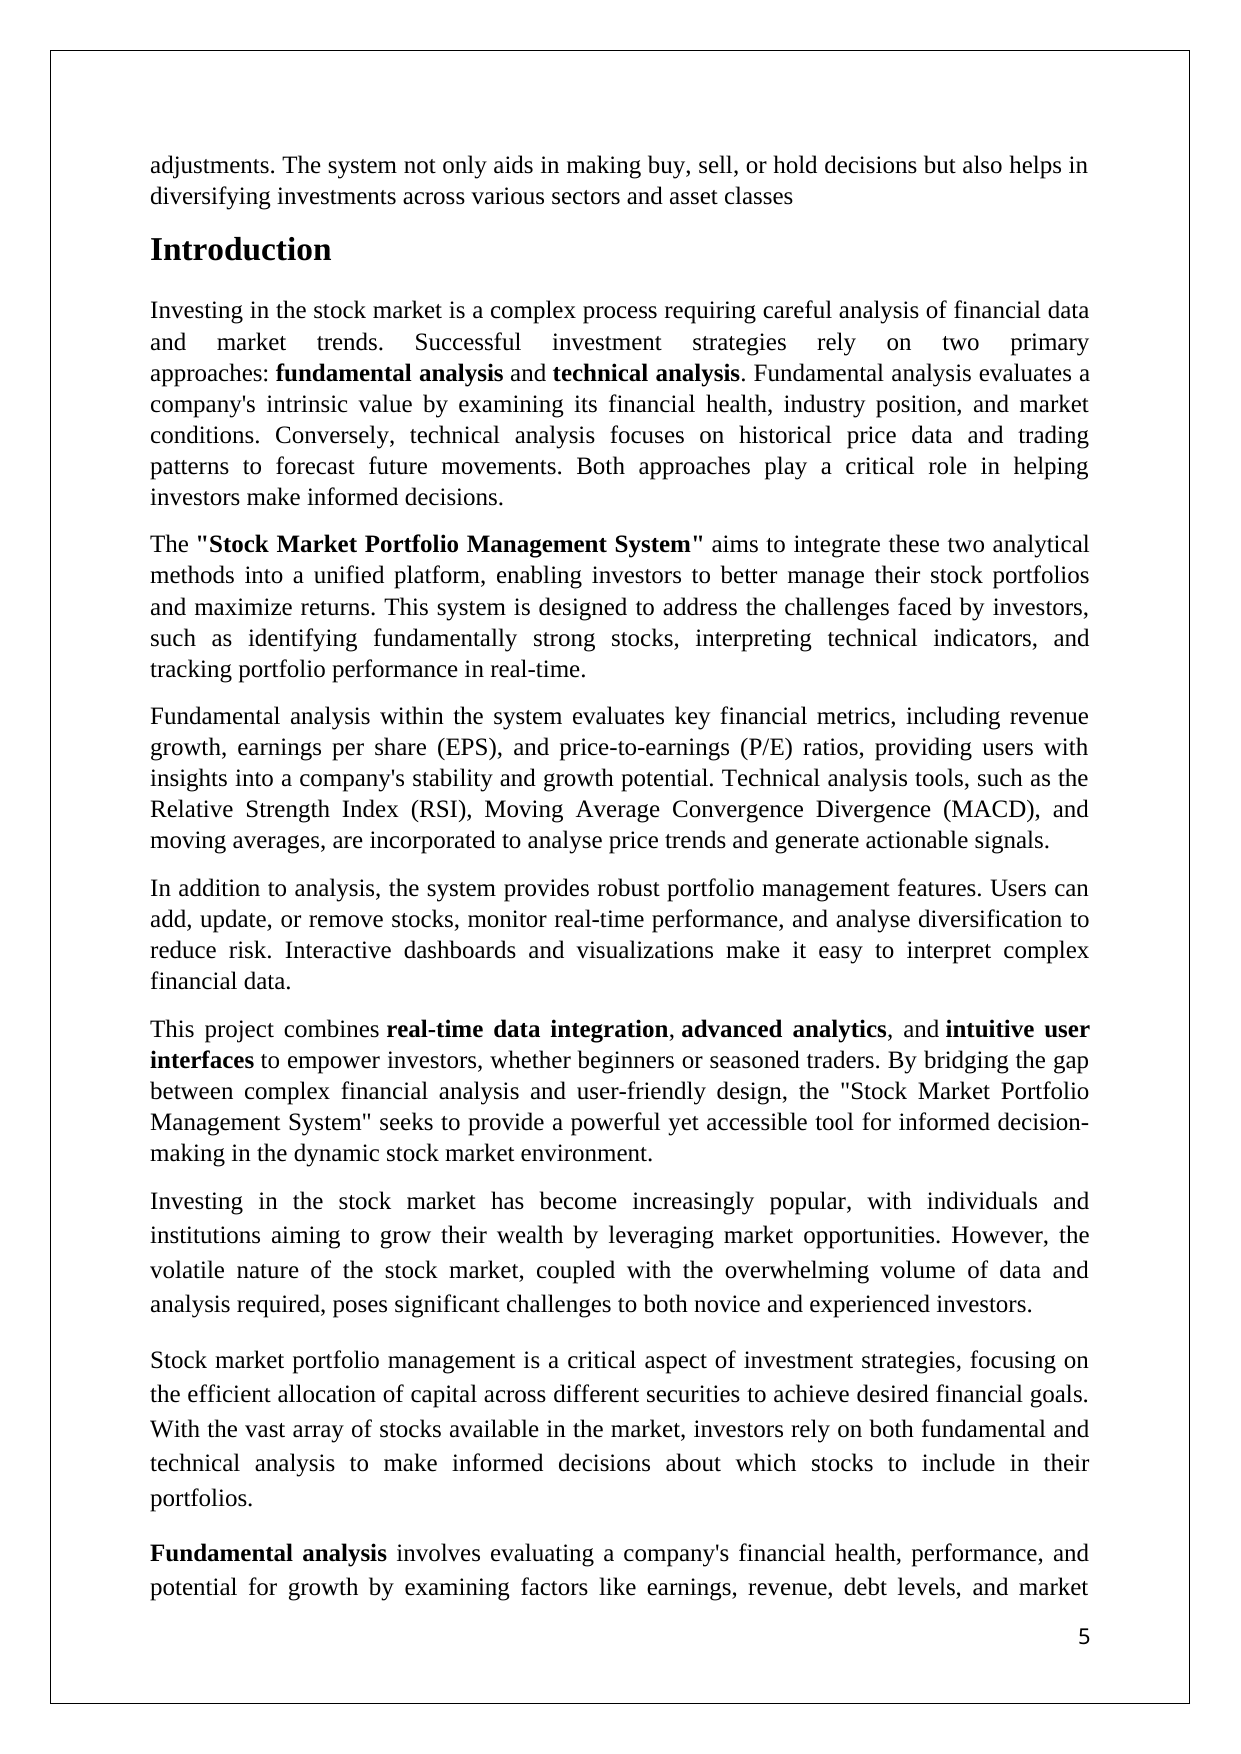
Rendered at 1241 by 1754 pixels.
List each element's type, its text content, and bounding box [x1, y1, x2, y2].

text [150, 1538, 1090, 1601]
text Fundamental analysis within the system evaluates key financial metrics, including revenue growth, earnings per share (EPS), and price-to-earnings (P/E) ratios, providing users with insights into a company's stability and growth potential. Technical analysis tools, such as the Relative Strength Index (RSI), Moving Average Convergence Divergence (MACD), and moving averages, are incorporated to analyse price trends and generate actionable signals. [150, 701, 1090, 854]
text Investing in the stock market has become increasingly popular, with individuals and institutions aiming to grow their wealth by leveraging market opportunities. However, the volatile nature of the stock market, coupled with the overwhelming volume of data and analysis required, poses significant challenges to both novice and experienced investors. [150, 1186, 1090, 1318]
text Introduction [150, 229, 1090, 267]
text The "Stock Market Portfolio Management System" aims to integrate these two analytical methods into a unified platform, enabling investors to better manage their stock portfolios and maximize returns. This system is designed to address the challenges faced by investors, such as identifying fundamentally strong stocks, interpreting technical indicators, and tracking portfolio performance in real-time. [150, 529, 1090, 682]
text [150, 150, 1090, 210]
text Stock market portfolio management is a critical aspect of investment strategies, focusing on the efficient allocation of capital across different securities to achieve desired financial goals. With the vast array of stocks available in the market, investors rely on both fundamental and technical analysis to make informed decisions about which stocks to include in their portfolios. [150, 1345, 1090, 1511]
text In addition to analysis, the system provides robust portfolio management features. Users can add, update, or remove stocks, monitor real-time performance, and analyse diversification to reduce risk. Interactive dashboards and visualizations make it easy to interpret complex financial data. [150, 873, 1090, 995]
text Investing in the stock market is a complex process requiring careful analysis of financial data and market trends. Successful investment strategies rely on two primary approaches: fundamental analysis and technical analysis. Fundamental analysis evaluates a company's intrinsic value by examining its financial health, industry position, and market conditions. Conversely, technical analysis focuses on historical price data and trading patterns to forecast future movements. Both approaches play a critical role in helping investors make informed decisions. [150, 296, 1090, 511]
text This project combines real-time data integration, advanced analytics, and intuitive user interfaces to empower investors, whether beginners or seasoned traders. By bridging the gap between complex financial analysis and user-friendly design, the "Stock Market Portfolio Management System" seeks to provide a powerful yet accessible tool for informed decision-making in the dynamic stock market environment. [150, 1014, 1090, 1167]
